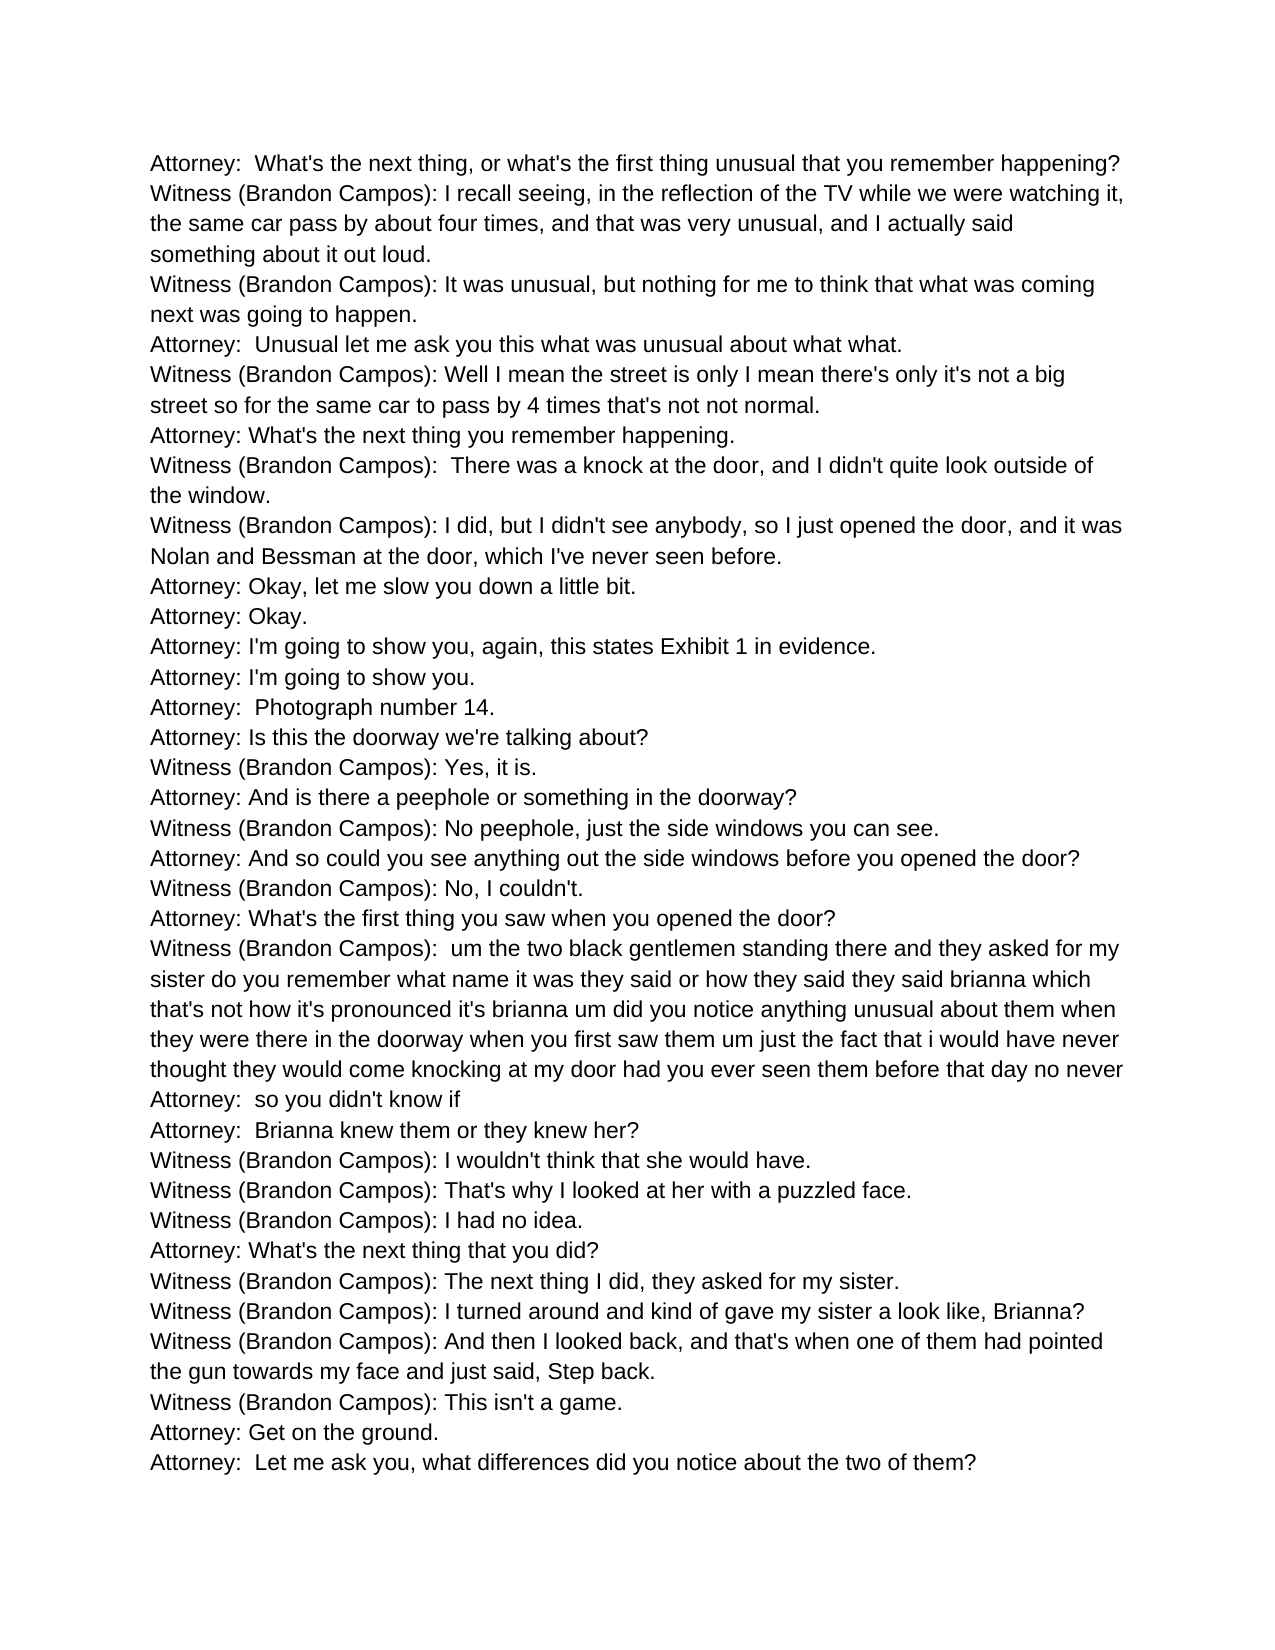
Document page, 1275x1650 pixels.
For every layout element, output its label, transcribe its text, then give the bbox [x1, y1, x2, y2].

text Attorney: What's the next thing you remember happening. [150, 422, 1125, 448]
text Witness (Brandon Campos): That's why I looked at her with a puzzled face. [150, 1177, 1125, 1203]
text Witness (Brandon Campos): I wouldn't think that she would have. [150, 1147, 1125, 1173]
text Attorney: Is this the doorway we're talking about? [150, 724, 1125, 750]
text Attorney: Okay. [150, 603, 1125, 629]
text Attorney: Photograph number 14. [150, 694, 1125, 720]
text Witness (Brandon Campos): And then I looked back, and that's when one of them had pointed the gun towards my face and just said, Step back. [150, 1328, 1125, 1385]
text Witness (Brandon Campos): I had no idea. [150, 1207, 1125, 1234]
text Witness (Brandon Campos): It was unusual, but nothing for me to think that what was coming next was going to happen. [150, 271, 1125, 327]
text Witness (Brandon Campos): I did, but I didn't see anybody, so I just opened the door, and it was Nolan and Bessman at the door, which I've never seen before. [150, 512, 1125, 569]
text Attorney: Okay, let me slow you down a little bit. [150, 573, 1125, 599]
text Attorney: Get on the ground. [150, 1419, 1125, 1445]
text Witness (Brandon Campos): No peephole, just the side windows you can see. [150, 814, 1125, 841]
text Witness (Brandon Campos): The next thing I did, they asked for my sister. [150, 1268, 1125, 1294]
text Attorney: Unusual let me ask you this what was unusual about what what. [150, 331, 1125, 358]
text Attorney: And so could you see anything out the side windows before you opened the door? [150, 845, 1125, 871]
text Attorney: Brianna knew them or they knew her? [150, 1117, 1125, 1143]
text Witness (Brandon Campos): I turned around and kind of gave my sister a look like, Brianna? [150, 1298, 1125, 1324]
text Attorney: so you didn't know if [150, 1086, 1125, 1113]
text Witness (Brandon Campos): Yes, it is. [150, 754, 1125, 781]
text Attorney: What's the next thing that you did? [150, 1237, 1125, 1264]
text Witness (Brandon Campos): Well I mean the street is only I mean there's only it's not a big street so for the same car to pass by 4 times that's not not normal. [150, 361, 1125, 418]
text Attorney: I'm going to show you, again, this states Exhibit 1 in evidence. [150, 633, 1125, 660]
text Attorney: I'm going to show you. [150, 663, 1125, 690]
text Attorney: And is there a peephole or something in the doorway? [150, 784, 1125, 811]
text Witness (Brandon Campos): There was a knock at the door, and I didn't quite look outside of the window. [150, 452, 1125, 509]
text Witness (Brandon Campos): No, I couldn't. [150, 875, 1125, 901]
text Attorney: Let me ask you, what differences did you notice about the two of them? [150, 1449, 1125, 1475]
text Witness (Brandon Campos): I recall seeing, in the reflection of the TV while we were watching it, the same car pass by about four times, and that was very unusual, and I actually said something about it out loud. [150, 180, 1125, 267]
text Witness (Brandon Campos): um the two black gentlemen standing there and they asked for my sister do you remember what name it was they said or how they said they said brianna which that's not how it's pronounced it's brianna um did you notice anything unusual about them when they were there in the doorway when you first saw them um just the fact that i would have never thought they would come knocking at my door had you ever seen them before that day no never [150, 935, 1125, 1083]
text Attorney: What's the next thing, or what's the first thing unusual that you remember happening? [150, 150, 1125, 176]
text Witness (Brandon Campos): This isn't a game. [150, 1388, 1125, 1415]
text Attorney: What's the first thing you saw when you opened the door? [150, 905, 1125, 932]
